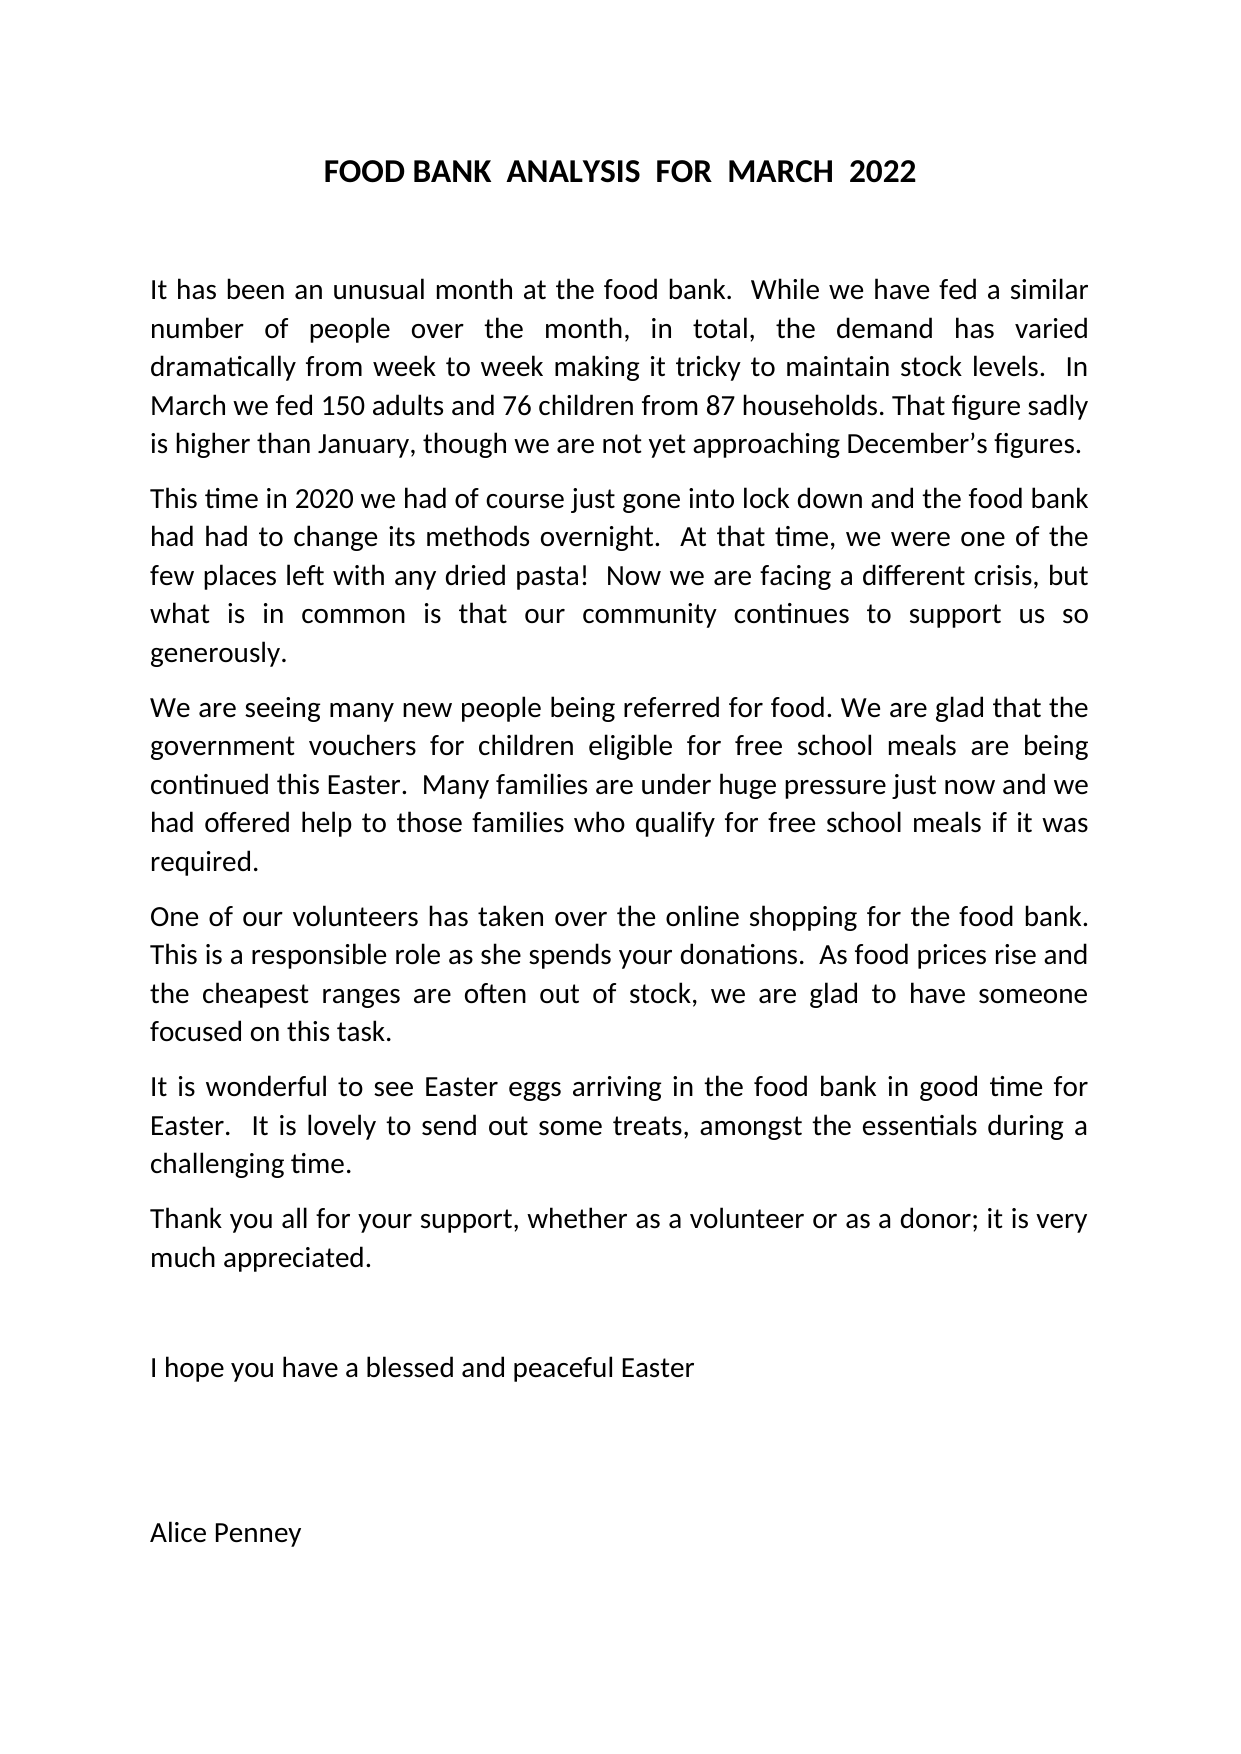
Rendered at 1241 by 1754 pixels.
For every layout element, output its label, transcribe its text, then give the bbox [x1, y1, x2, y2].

text Alice Penney [150, 1514, 1090, 1550]
text This time in 2020 we had of course just gone into lock down and the food bank had had to change its methods overnight. At that time, we were one of the few places left with any dried pasta! Now we are facing a different crisis, but what is in common is that our community continues to support us so generously. [150, 480, 1090, 669]
text We are seeing many new people being referred for food. We are glad that the government vouchers for children eligible for free school meals are being continued this Easter. Many families are under huge pressure just now and we had offered help to those families who qualify for free school meals if it was required. [150, 689, 1090, 878]
text I hope you have a blessed and peaceful Easter [150, 1349, 1090, 1384]
text It is wonderful to see Easter eggs arriving in the food bank in good time for Easter. It is lovely to send out some treats, amongst the essentials during a challenging time. [150, 1068, 1090, 1181]
text FOOD BANK ANALYSIS FOR MARCH 2022 [150, 150, 1090, 191]
text It has been an unusual month at the food bank. While we have fed a similar number of people over the month, in total, the demand has varied dramatically from week to week making it tricky to maintain stock levels. In March we fed 150 adults and 76 children from 87 households. That figure sadly is higher than January, though we are not yet approaching December’s figures. [150, 271, 1090, 461]
text One of our volunteers has taken over the online shopping for the food bank. This is a responsible role as she spends your donations. As food prices rise and the cheapest ranges are often out of stock, we are glad to have someone focused on this task. [150, 898, 1090, 1049]
text Thank you all for your support, whether as a volunteer or as a donor; it is very much appreciated. [150, 1200, 1090, 1274]
